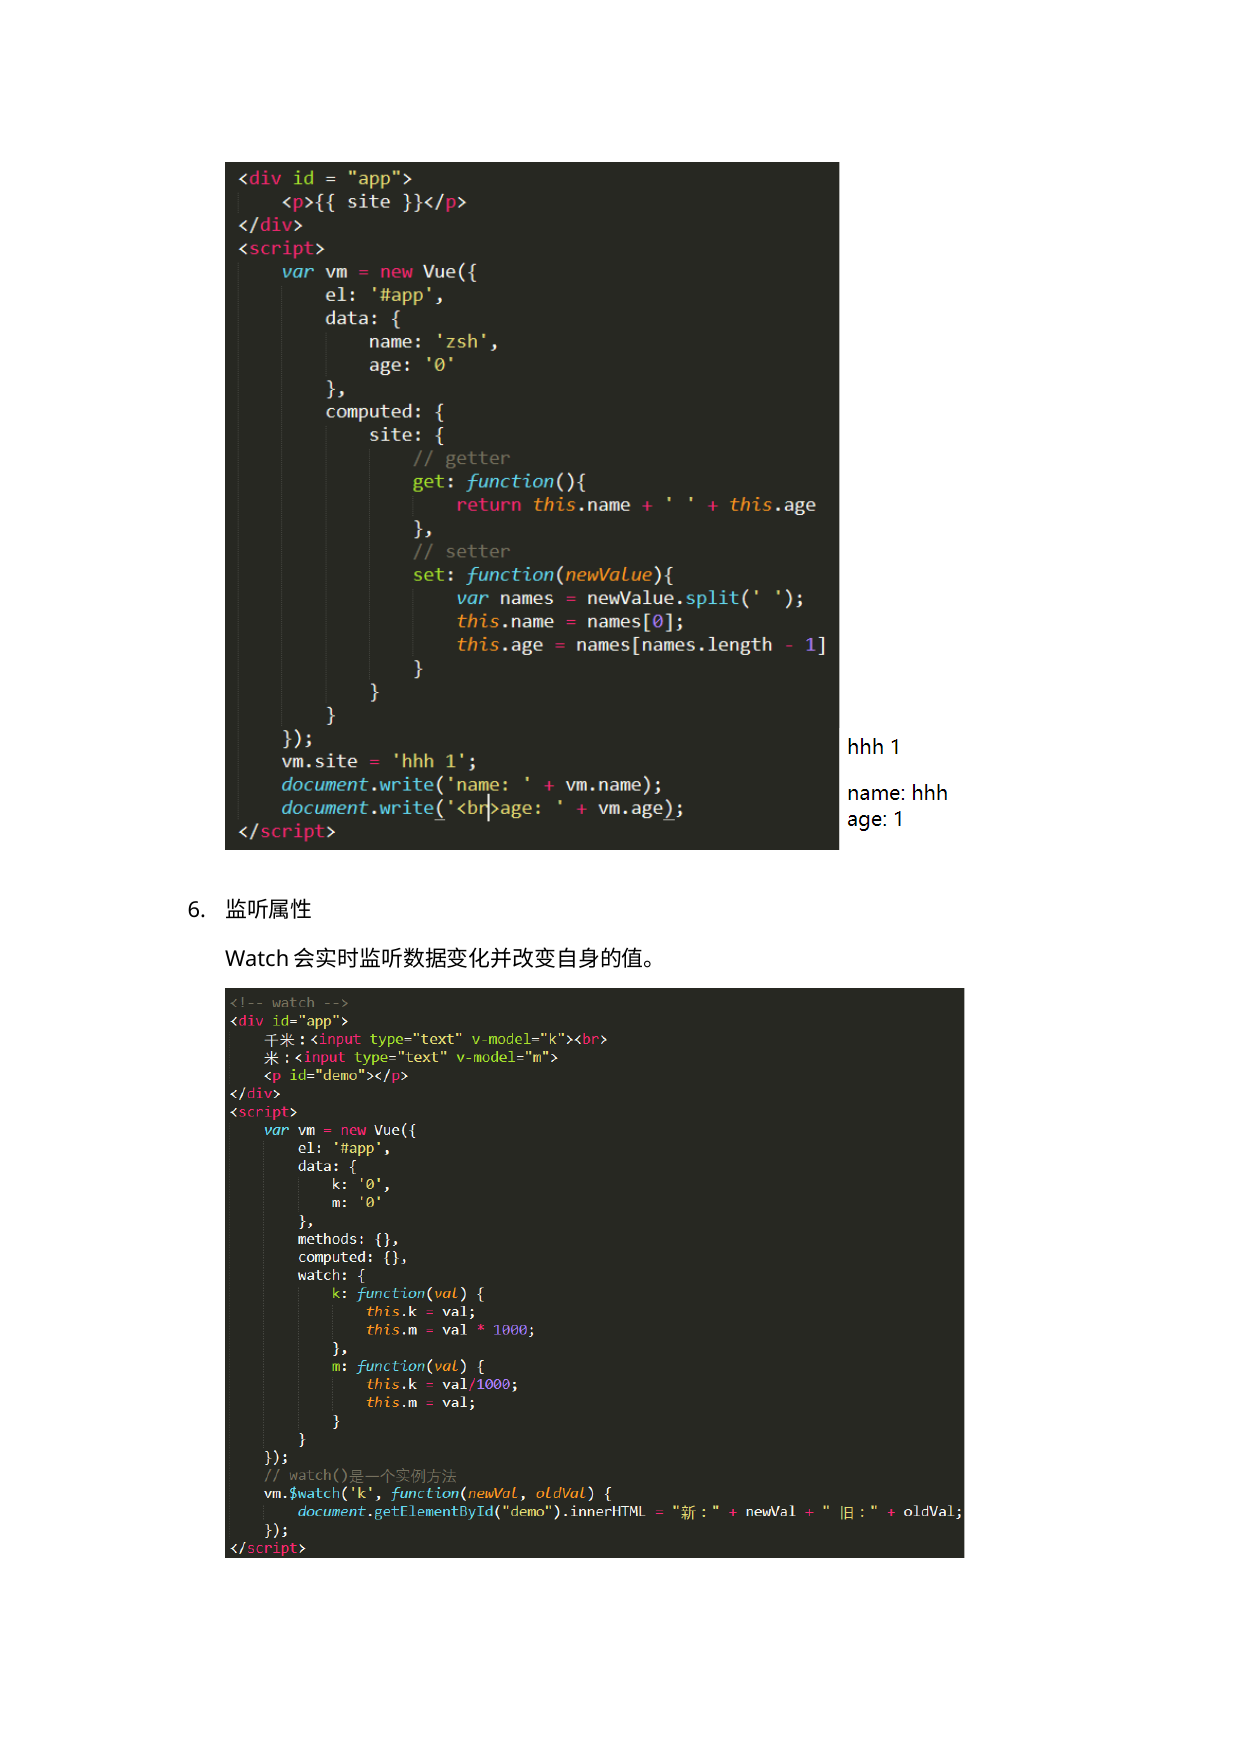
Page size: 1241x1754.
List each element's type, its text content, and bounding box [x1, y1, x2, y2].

picture [225, 162, 975, 850]
picture [225, 988, 965, 1558]
list 监听属性 [187, 892, 1053, 924]
list Watch会实时监听数据变化并改变自身的值。 [225, 940, 1053, 973]
